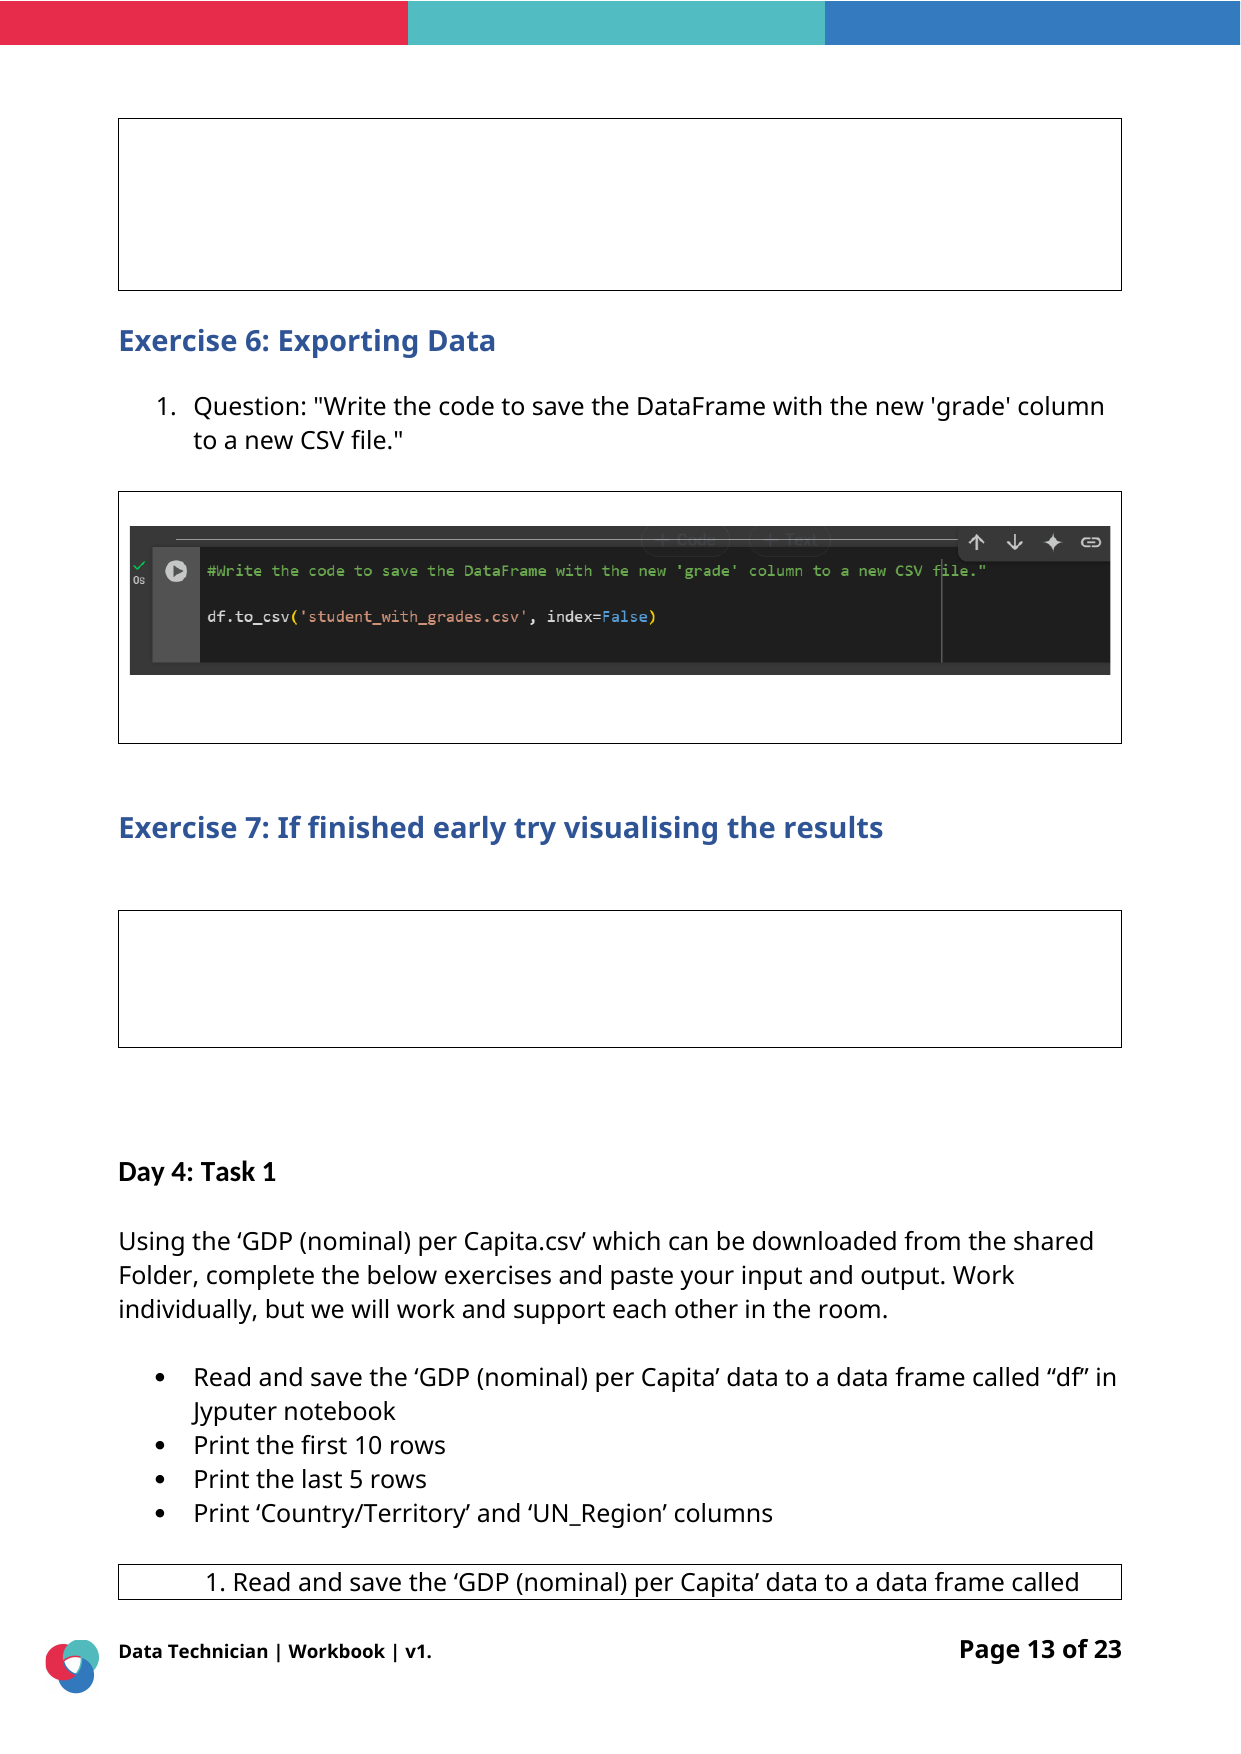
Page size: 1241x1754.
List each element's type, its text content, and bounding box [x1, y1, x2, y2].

picture [129, 526, 1111, 675]
subtitle Exercise 7: If finished early try visualising the results [118, 807, 1122, 847]
list Print the last 5 rows [156, 1462, 1122, 1496]
picture [45, 1640, 100, 1694]
subtitle Exercise 6: Exporting Data [118, 320, 1122, 359]
list Print the first 10 rows [156, 1428, 1122, 1462]
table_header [119, 119, 1121, 289]
subtitle Day 4: Task 1 [118, 1153, 1122, 1189]
table_header [119, 492, 1121, 742]
list Print ‘Country/Territory’ and ‘UN_Region’ columns [156, 1496, 1122, 1530]
list Question: "Write the code to save the DataFrame with the new 'grade' column to a new CSV file." [156, 389, 1122, 457]
list Read and save the ‘GDP (nominal) per Capita’ data to a data frame called “df” in Jyputer notebook [156, 1359, 1122, 1428]
table_header [119, 911, 1121, 1047]
text Using the ‘GDP (nominal) per Capita.csv’ which can be downloaded from the shared Folder, complete the below exercises and paste your input and output. Work individually, but we will work and support each other in the room. [118, 1223, 1122, 1325]
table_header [119, 1565, 1121, 1599]
